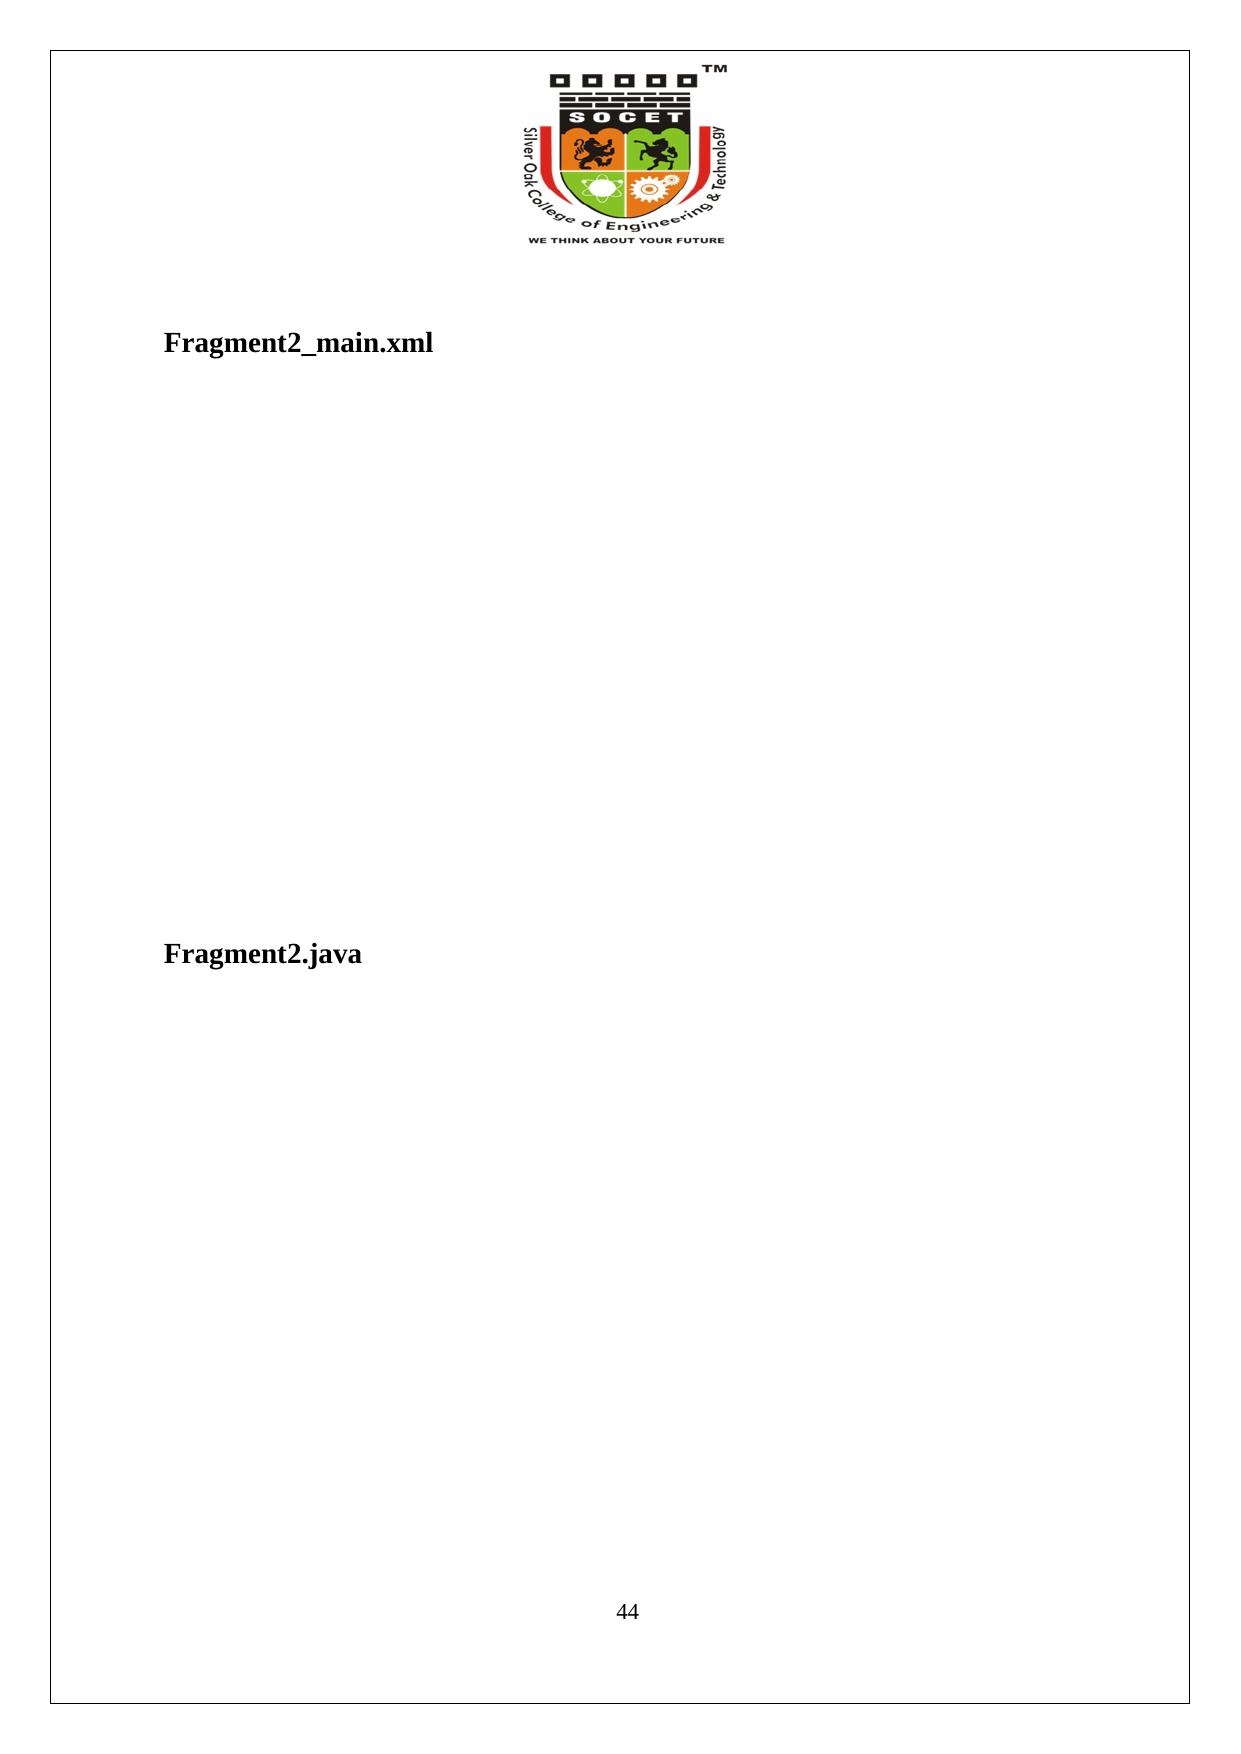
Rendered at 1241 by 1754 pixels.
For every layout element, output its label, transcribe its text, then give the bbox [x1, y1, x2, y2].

text Fragment2_main.xml [89, 325, 1166, 358]
picture [514, 58, 740, 248]
text Fragment2.java [89, 937, 1166, 970]
